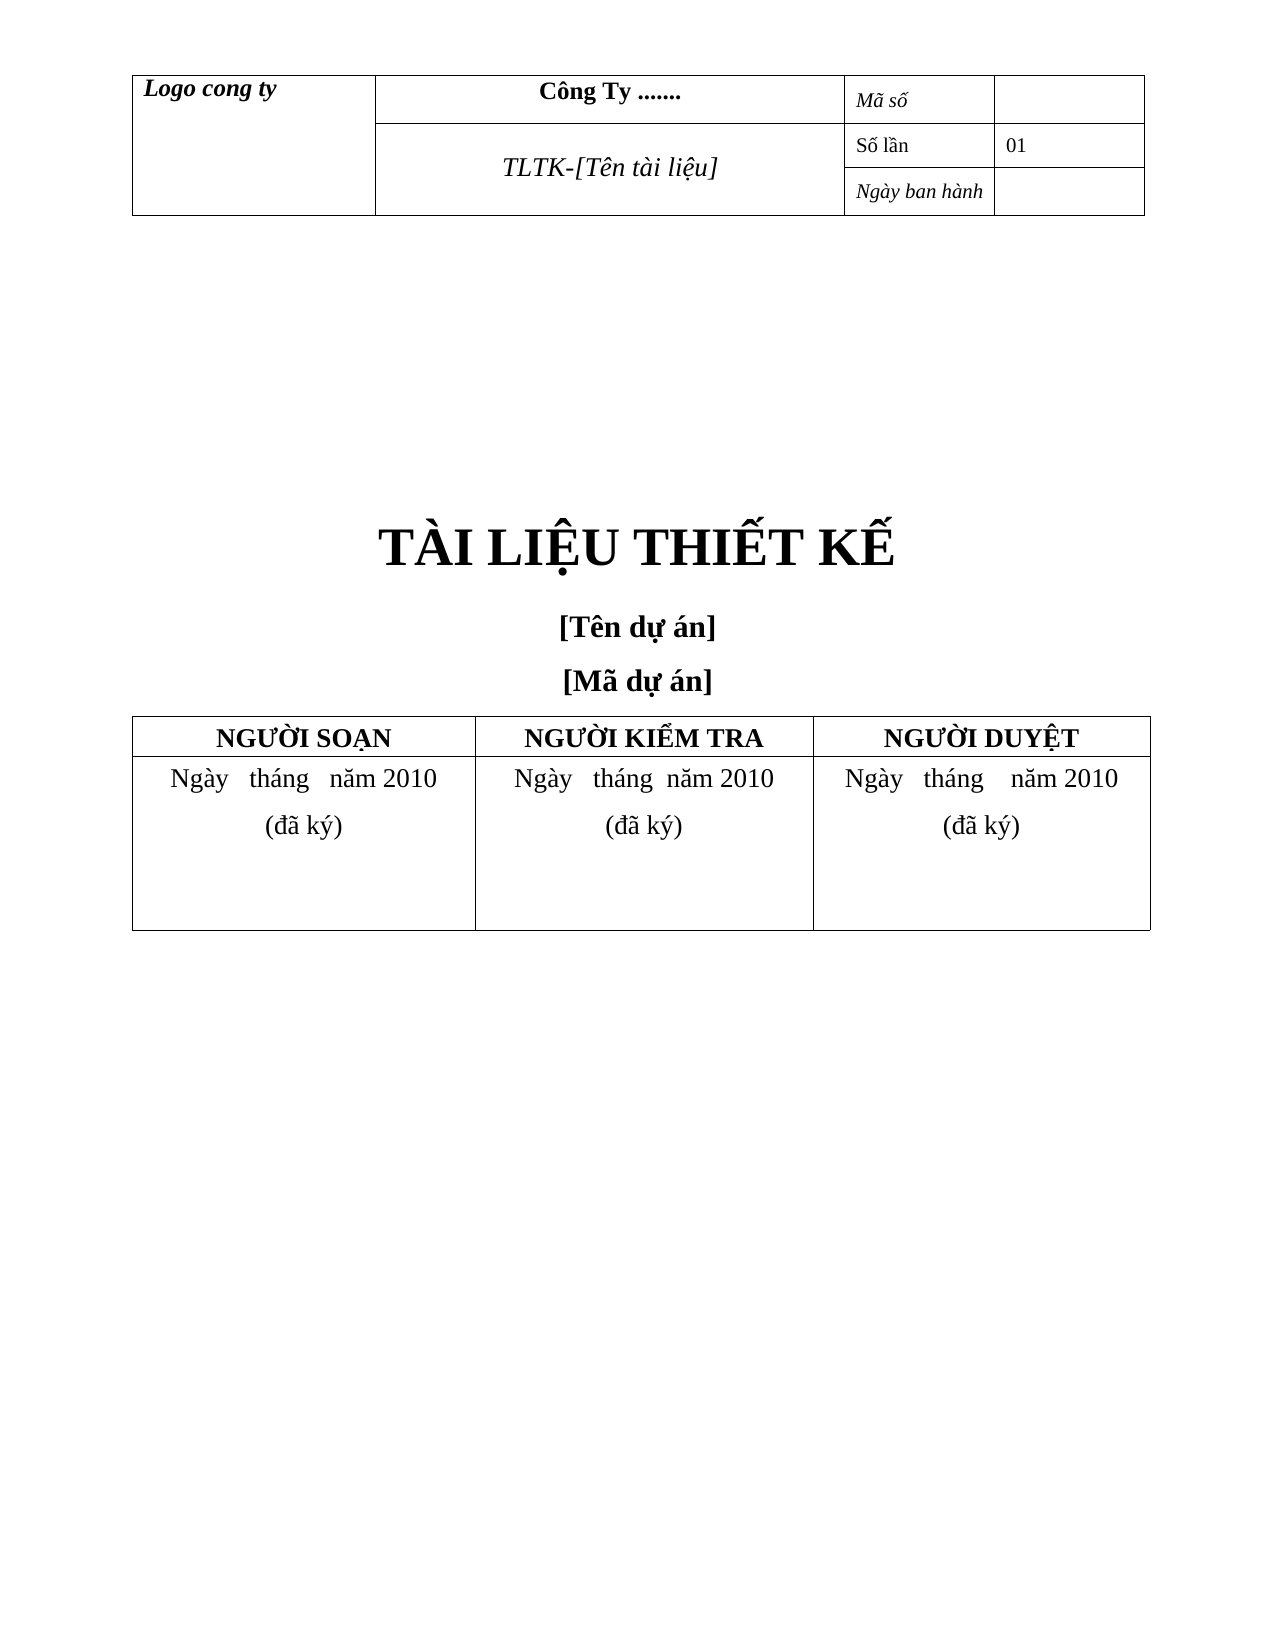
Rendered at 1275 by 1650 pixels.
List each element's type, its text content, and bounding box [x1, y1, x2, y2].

table_header NGƯỜI SOẠN [133, 717, 475, 756]
table_cell Ngày tháng năm 2010 (đã ký) [476, 757, 813, 930]
text [Tên dự án] [132, 608, 1143, 644]
table_cell Ngày tháng năm 2010 (đã ký) [133, 757, 475, 930]
text [Mã dự án] [132, 662, 1143, 698]
table_cell Ngày tháng năm 2010 (đã ký) [814, 757, 1150, 930]
table_header NGƯỜI KIỂM TRA [476, 717, 813, 756]
text TÀI LIỆU THIẾT KẾ [132, 515, 1143, 577]
table_header NGƯỜI DUYỆT [814, 717, 1150, 756]
